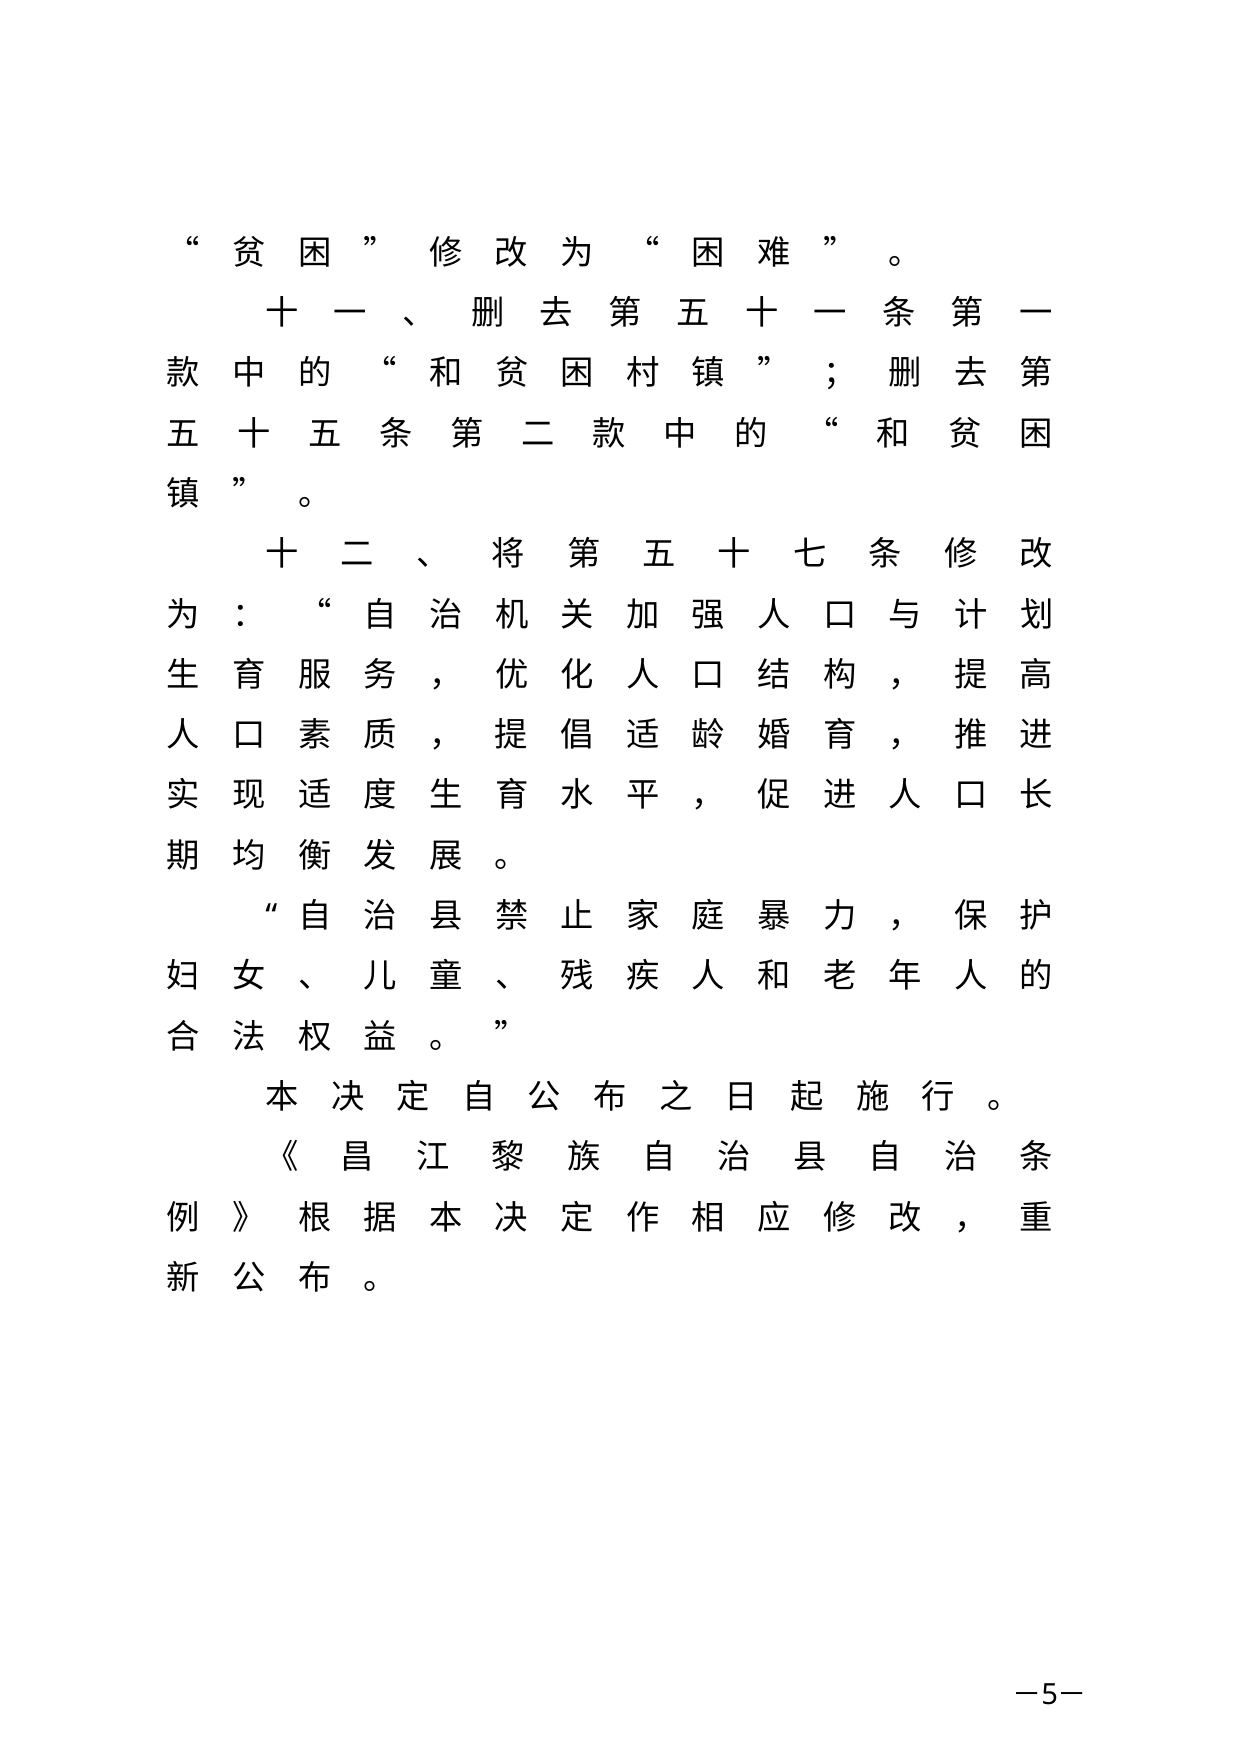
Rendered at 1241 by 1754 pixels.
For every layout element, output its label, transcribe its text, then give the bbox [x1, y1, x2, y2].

text 十二、将第五十七条修改为：“自治机关加强人口与计划生育服务，优化人口结构，提高人口素质，提倡适龄婚育，推进实现适度生育水平，促进人口长期均衡发展。 [167, 521, 1085, 883]
text “自治县禁止家庭暴力，保护妇女、儿童、残疾人和老年人的合法权益。” [167, 883, 1085, 1064]
text 十一、删去第五十一条第一款中的“和贫困村镇”；删去第五十五条第二款中的“和贫困镇”。 [167, 280, 1085, 521]
text 本决定自公布之日起施行。 [167, 1064, 1085, 1124]
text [167, 219, 1085, 280]
text 《昌江黎族自治县自治条例》根据本决定作相应修改，重新公布。 [167, 1124, 1085, 1305]
